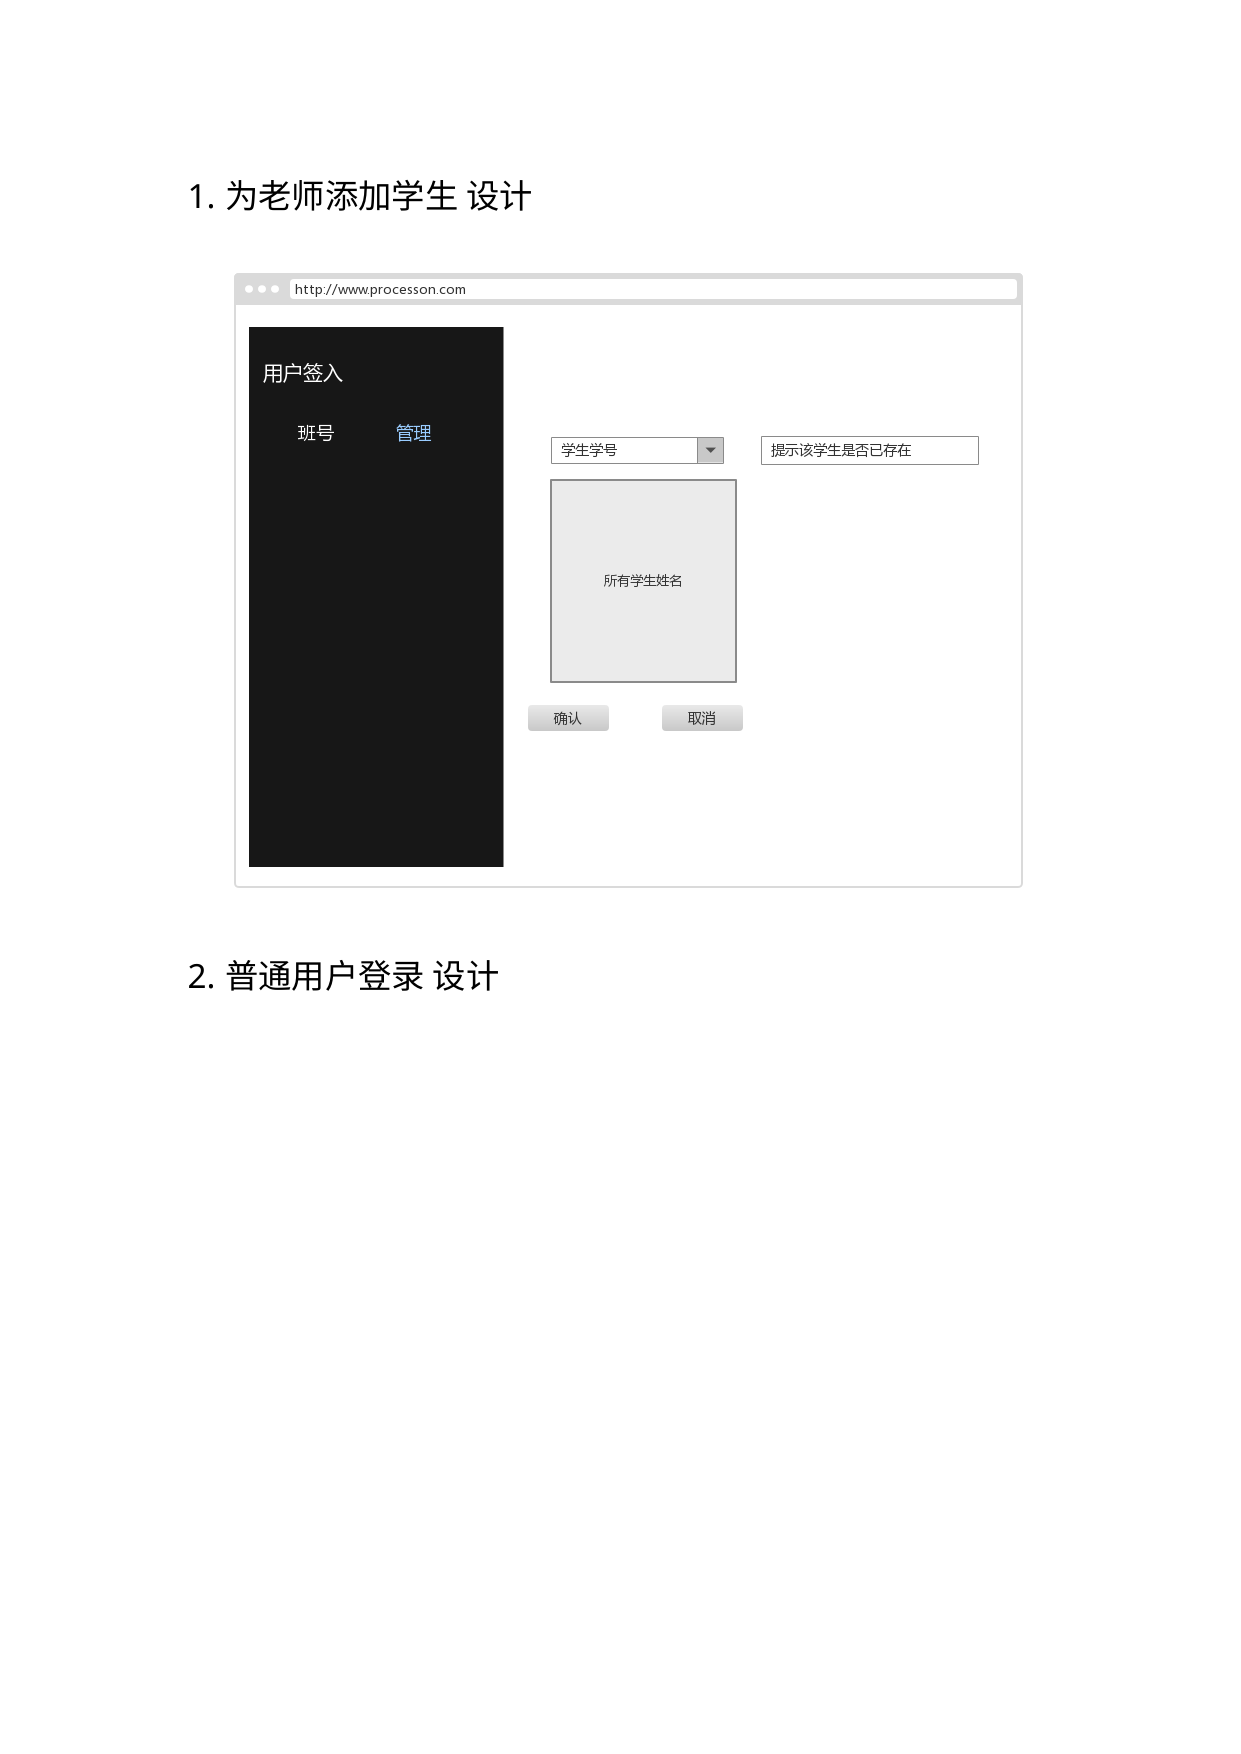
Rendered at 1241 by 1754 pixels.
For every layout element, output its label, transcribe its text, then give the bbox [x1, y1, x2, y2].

list 为老师添加学生 设计 [187, 162, 1053, 227]
picture [187, 227, 1053, 919]
list 普通用户登录 设计 [187, 942, 1053, 1007]
